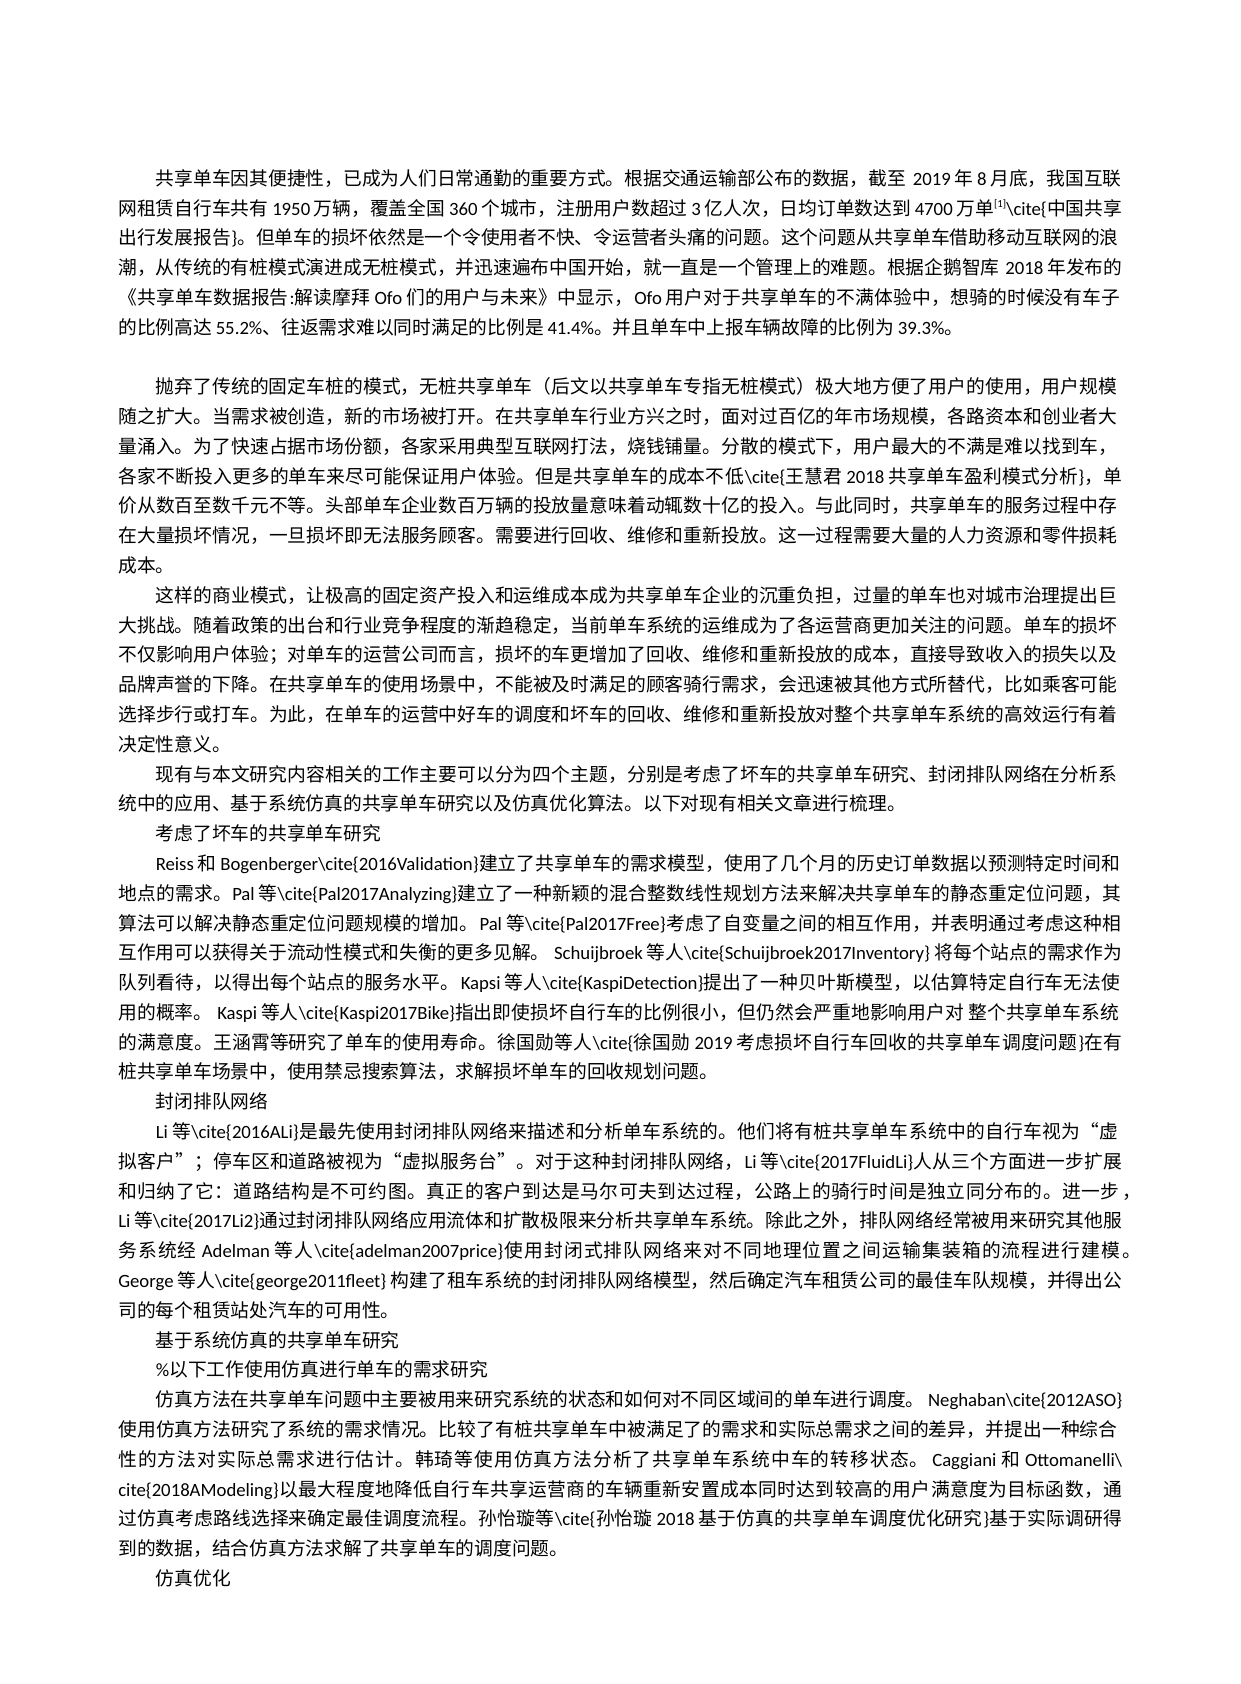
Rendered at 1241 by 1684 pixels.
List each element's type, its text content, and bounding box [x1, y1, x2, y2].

text 仿真优化 [118, 1562, 1122, 1592]
text Li等\cite{2016ALi}是最先使用封闭排队网络来描述和分析单车系统的。他们将有桩共享单车系统中的自行车视为“虚拟客户”；停车区和道路被视为“虚拟服务台”。对于这种封闭排队网络，Li等\cite{2017FluidLi}人从三个方面进一步扩展和归纳了它：道路结构是不可约图。真正的客户到达是马尔可夫到达过程，公路上的骑行时间是独立同分布的。进一步，Li等\cite{2017Li2}通过封闭排队网络应用流体和扩散极限来分析共享单车系统。除此之外，排队网络经常被用来研究其他服务系统经Adelman等人\cite{adelman2007price}使用封闭式排队网络来对不同地理位置之间运输集装箱的流程进行建模。George等人\cite{george2011fleet} 构建了租车系统的封闭排队网络模型，然后确定汽车租赁公司的最佳车队规模，并得出公司的每个租赁站处汽车的可用性。 [118, 1115, 1122, 1324]
text 仿真方法在共享单车问题中主要被用来研究系统的状态和如何对不同区域间的单车进行调度。Neghaban\cite{2012ASO}使用仿真方法研究了系统的需求情况。比较了有桩共享单车中被满足了的需求和实际总需求之间的差异，并提出一种综合性的方法对实际总需求进行估计。韩琦等使用仿真方法分析了共享单车系统中车的转移状态。Caggiani和Ottomanelli\cite{2018AModeling}以最大程度地降低自行车共享运营商的车辆重新安置成本同时达到较高的用户满意度为目标函数，通过仿真考虑路线选择来确定最佳调度流程。孙怡璇等\cite{孙怡璇2018基于仿真的共享单车调度优化研究}基于实际调研得到的数据，结合仿真方法求解了共享单车的调度问题。 [118, 1383, 1122, 1562]
text 基于系统仿真的共享单车研究 [118, 1324, 1122, 1354]
text %以下工作使用仿真进行单车的需求研究 [118, 1354, 1122, 1383]
text Reiss和Bogenberger\cite{2016Validation}建立了共享单车的需求模型，使用了几个月的历史订单数据以预测特定时间和地点的需求。Pal等\cite{Pal2017Analyzing}建立了一种新颖的混合整数线性规划方法来解决共享单车的静态重定位问题，其算法可以解决静态重定位问题规模的增加。Pal等\cite{Pal2017Free}考虑了自变量之间的相互作用，并表明通过考虑这种相互作用可以获得关于流动性模式和失衡的更多见解。 Schuijbroek等人\cite{Schuijbroek2017Inventory} 将每个站点的需求作为队列看待，以得出每个站点的服务水平。Kapsi等人\cite{KaspiDetection}提出了一种贝叶斯模型，以估算特定自行车无法使用的概率。 Kaspi等人\cite{Kaspi2017Bike}指出即使损坏自行车的比例很小，但仍然会严重地影响用户对 整个共享单车系统的满意度。王涵霄等研究了单车的使用寿命。徐国勋等人\cite{徐国勋2019考虑损坏自行车回收的共享单车调度问题}在有桩共享单车场景中，使用禁忌搜索算法，求解损坏单车的回收规划问题。 [118, 847, 1122, 1086]
text 考虑了坏车的共享单车研究 [118, 817, 1122, 847]
text 抛弃了传统的固定车桩的模式，无桩共享单车（后文以共享单车专指无桩模式）极大地方便了用户的使用，用户规模随之扩大。当需求被创造，新的市场被打开。在共享单车行业方兴之时，面对过百亿的年市场规模，各路资本和创业者大量涌入。为了快速占据市场份额，各家采用典型互联网打法，烧钱铺量。分散的模式下，用户最大的不满是难以找到车，各家不断投入更多的单车来尽可能保证用户体验。但是共享单车的成本不低\cite{王慧君2018共享单车盈利模式分析}，单价从数百至数千元不等。头部单车企业数百万辆的投放量意味着动辄数十亿的投入。与此同时，共享单车的服务过程中存在大量损坏情况，一旦损坏即无法服务顾客。需要进行回收、维修和重新投放。这一过程需要大量的人力资源和零件损耗成本。 [118, 371, 1122, 579]
text 封闭排队网络 [118, 1086, 1122, 1115]
text 现有与本文研究内容相关的工作主要可以分为四个主题，分别是考虑了坏车的共享单车研究、封闭排队网络在分析系统中的应用、基于系统仿真的共享单车研究以及仿真优化算法。以下对现有相关文章进行梳理。 [118, 758, 1122, 817]
text 共享单车因其便捷性，已成为人们日常通勤的重要方式。根据交通运输部公布的数据，截至2019年8月底，我国互联网租赁自行车共有1950万辆，覆盖全国360个城市，注册用户数超过3亿人次，日均订单数达到4700万单[1]\cite{中国共享出行发展报告}。但单车的损坏依然是一个令使用者不快、令运营者头痛的问题。这个问题从共享单车借助移动互联网的浪潮，从传统的有桩模式演进成无桩模式，并迅速遍布中国开始，就一直是一个管理上的难题。根据企鹅智库2018年发布的《共享单车数据报告:解读摩拜Ofo们的用户与未来》中显示，Ofo用户对于共享单车的不满体验中，想骑的时候没有车子的比例高达55.2%、往返需求难以同时满足的比例是41.4%。并且单车中上报车辆故障的比例为39.3%。 [118, 162, 1122, 341]
text 这样的商业模式，让极高的固定资产投入和运维成本成为共享单车企业的沉重负担，过量的单车也对城市治理提出巨大挑战。随着政策的出台和行业竞争程度的渐趋稳定，当前单车系统的运维成为了各运营商更加关注的问题。单车的损坏不仅影响用户体验；对单车的运营公司而言，损坏的车更增加了回收、维修和重新投放的成本，直接导致收入的损失以及品牌声誉的下降。在共享单车的使用场景中，不能被及时满足的顾客骑行需求，会迅速被其他方式所替代，比如乘客可能选择步行或打车。为此，在单车的运营中好车的调度和坏车的回收、维修和重新投放对整个共享单车系统的高效运行有着决定性意义。 [118, 579, 1122, 758]
